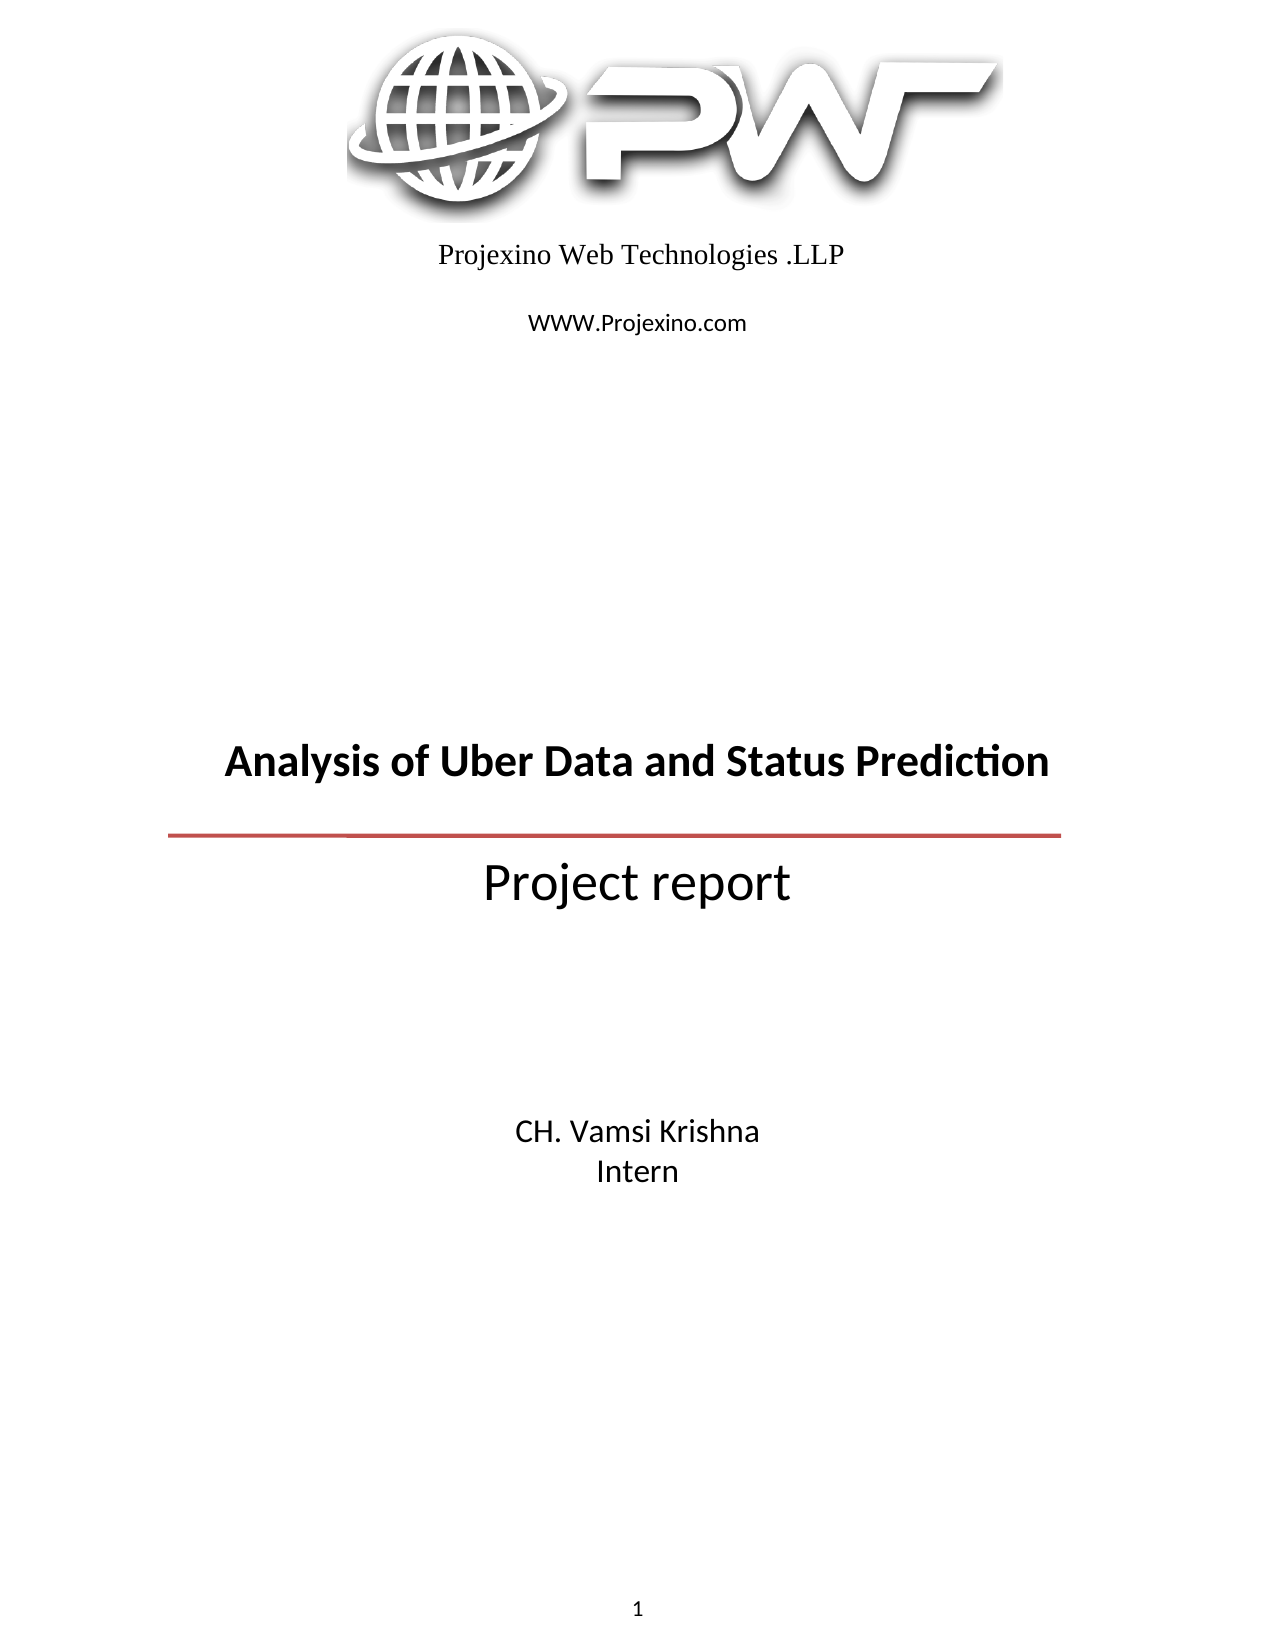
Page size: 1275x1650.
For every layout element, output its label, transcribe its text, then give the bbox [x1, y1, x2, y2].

text WWW.Projexino.com [54, 307, 1221, 337]
text Project report [54, 847, 1221, 914]
text Intern [54, 1151, 1221, 1191]
picture [347, 28, 1004, 223]
text Analysis of Uber Data and Status Prediction [54, 732, 1221, 788]
text CH. Vamsi Krishna [54, 1110, 1221, 1151]
